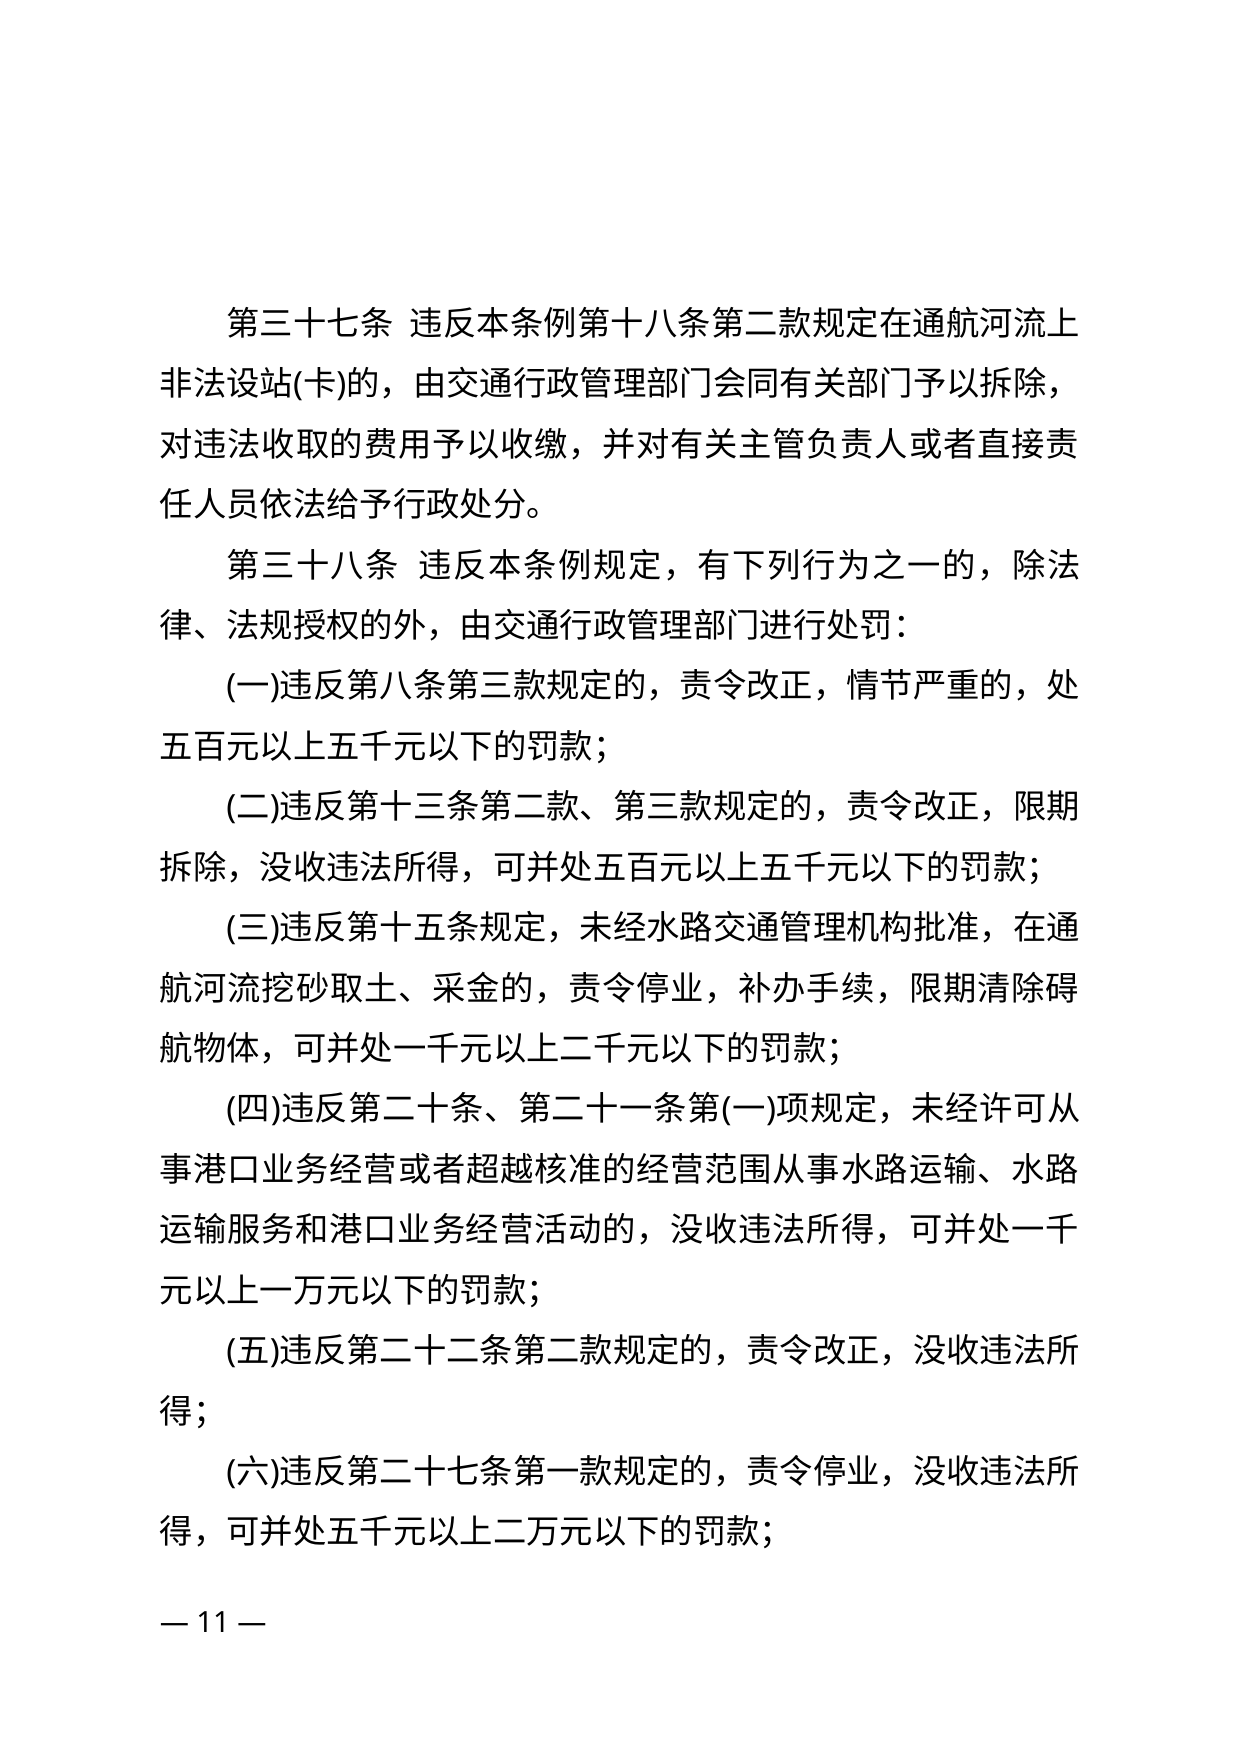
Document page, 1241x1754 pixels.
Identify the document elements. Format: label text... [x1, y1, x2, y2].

text (一)违反第八条第三款规定的，责令改正，情节严重的，处五百元以上五千元以下的罚款； [159, 647, 1081, 768]
text 第三十八条 违反本条例规定，有下列行为之一的，除法律、法规授权的外，由交通行政管理部门进行处罚： [159, 526, 1081, 647]
text (六)违反第二十七条第一款规定的，责令停业，没收违法所得，可并处五千元以上二万元以下的罚款； [159, 1433, 1081, 1553]
text (四)违反第二十条、第二十一条第(一)项规定，未经许可从事港口业务经营或者超越核准的经营范围从事水路运输、水路运输服务和港口业务经营活动的，没收违法所得，可并处一千元以上一万元以下的罚款； [159, 1070, 1081, 1312]
text (三)违反第十五条规定，未经水路交通管理机构批准，在通航河流挖砂取土、采金的，责令停业，补办手续，限期清除碍航物体，可并处一千元以上二千元以下的罚款； [159, 889, 1081, 1070]
text (二)违反第十三条第二款、第三款规定的，责令改正，限期拆除，没收违法所得，可并处五百元以上五千元以下的罚款； [159, 768, 1081, 889]
text 第三十七条 违反本条例第十八条第二款规定在通航河流上非法设站(卡)的，由交通行政管理部门会同有关部门予以拆除，对违法收取的费用予以收缴，并对有关主管负责人或者直接责任人员依法给予行政处分。 [159, 285, 1081, 526]
text (五)违反第二十二条第二款规定的，责令改正，没收违法所得； [159, 1312, 1081, 1433]
